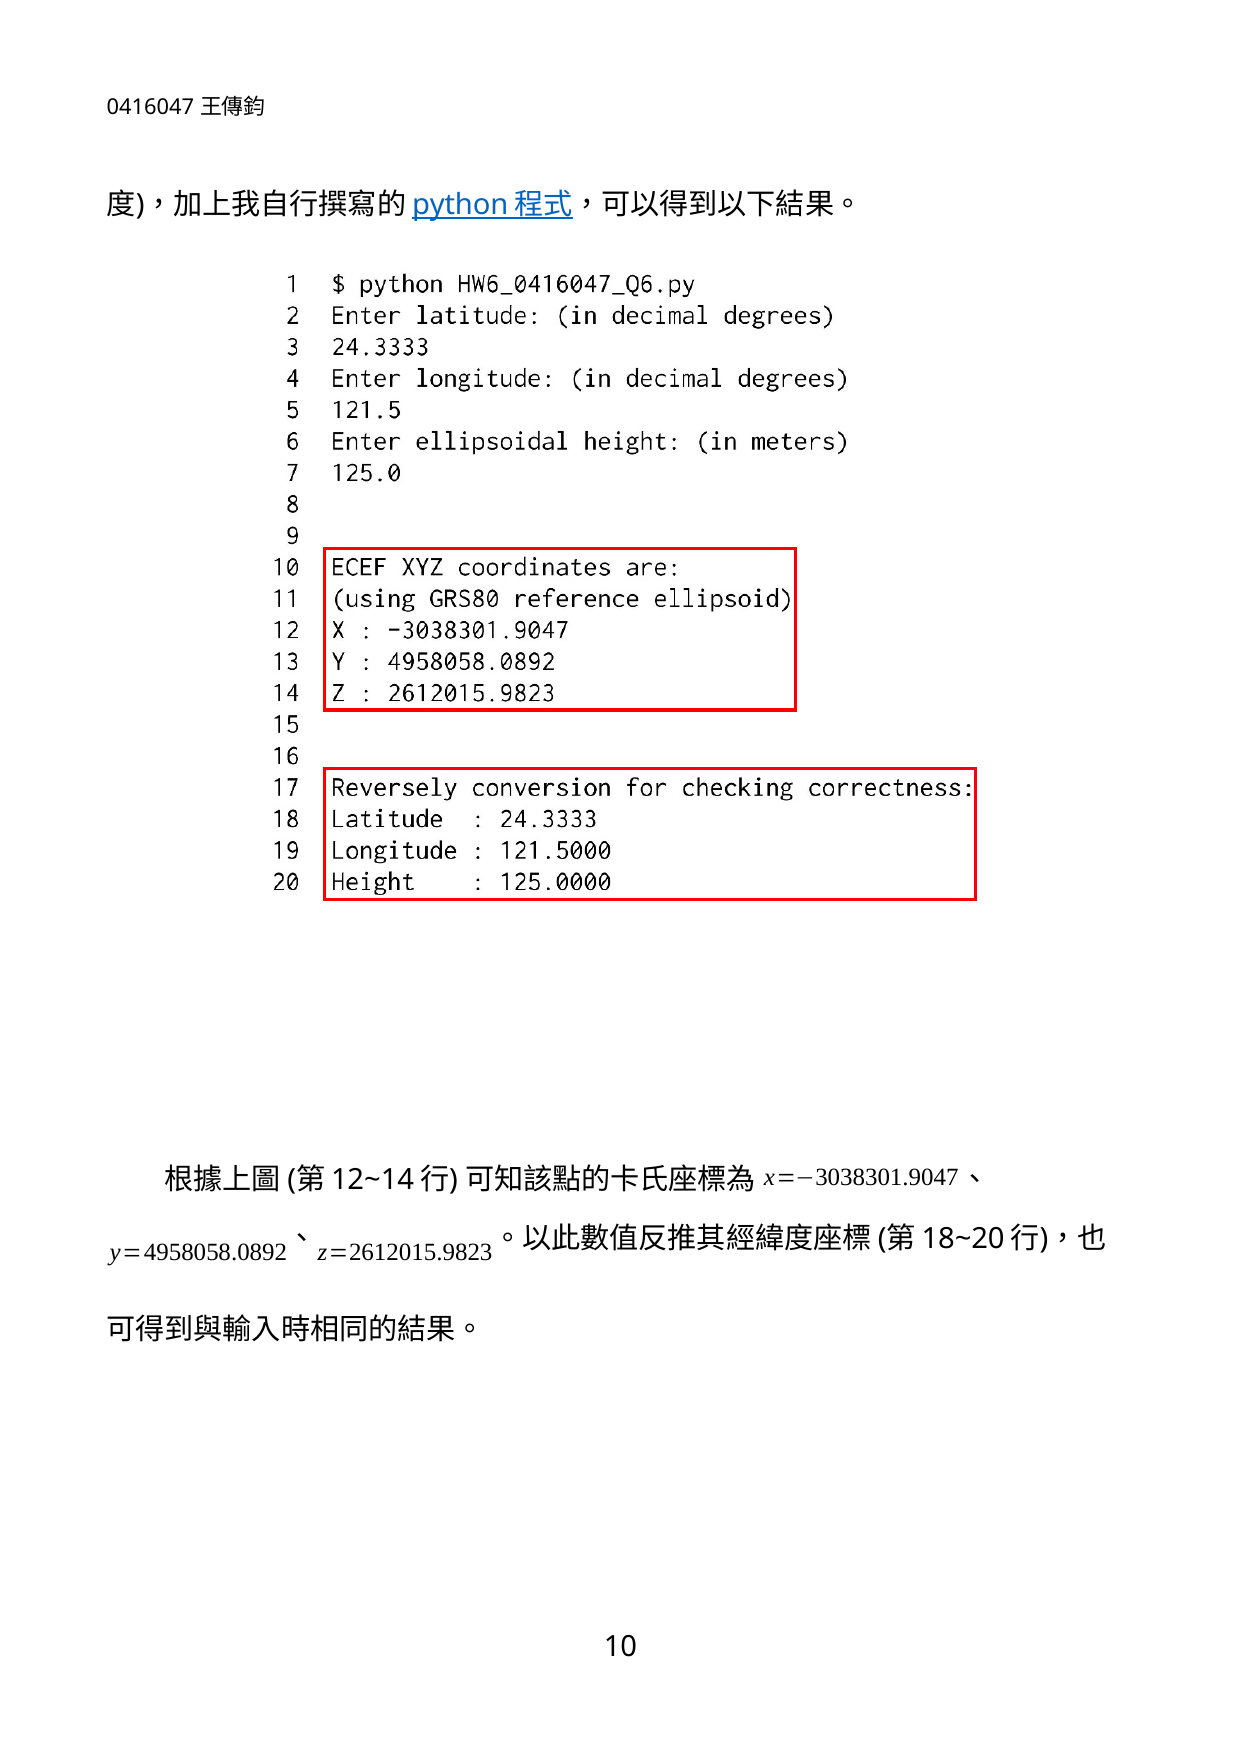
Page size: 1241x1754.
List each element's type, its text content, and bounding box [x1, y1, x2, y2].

list 根據上圖 (第12~14行) 可知該點的卡氏座標為 、 、。以此數值反推其經緯度座標 (第18~20行)，也可得到與輸入時相同的結果。 [106, 1139, 1134, 1364]
picture [326, 770, 974, 898]
picture [265, 267, 975, 899]
list 根據題目給定的地心地固經緯度座標 (緯度24.3333度、經度121.5度)，加上我自行撰寫的python程式，可以得到以下結果。 [106, 164, 1134, 239]
